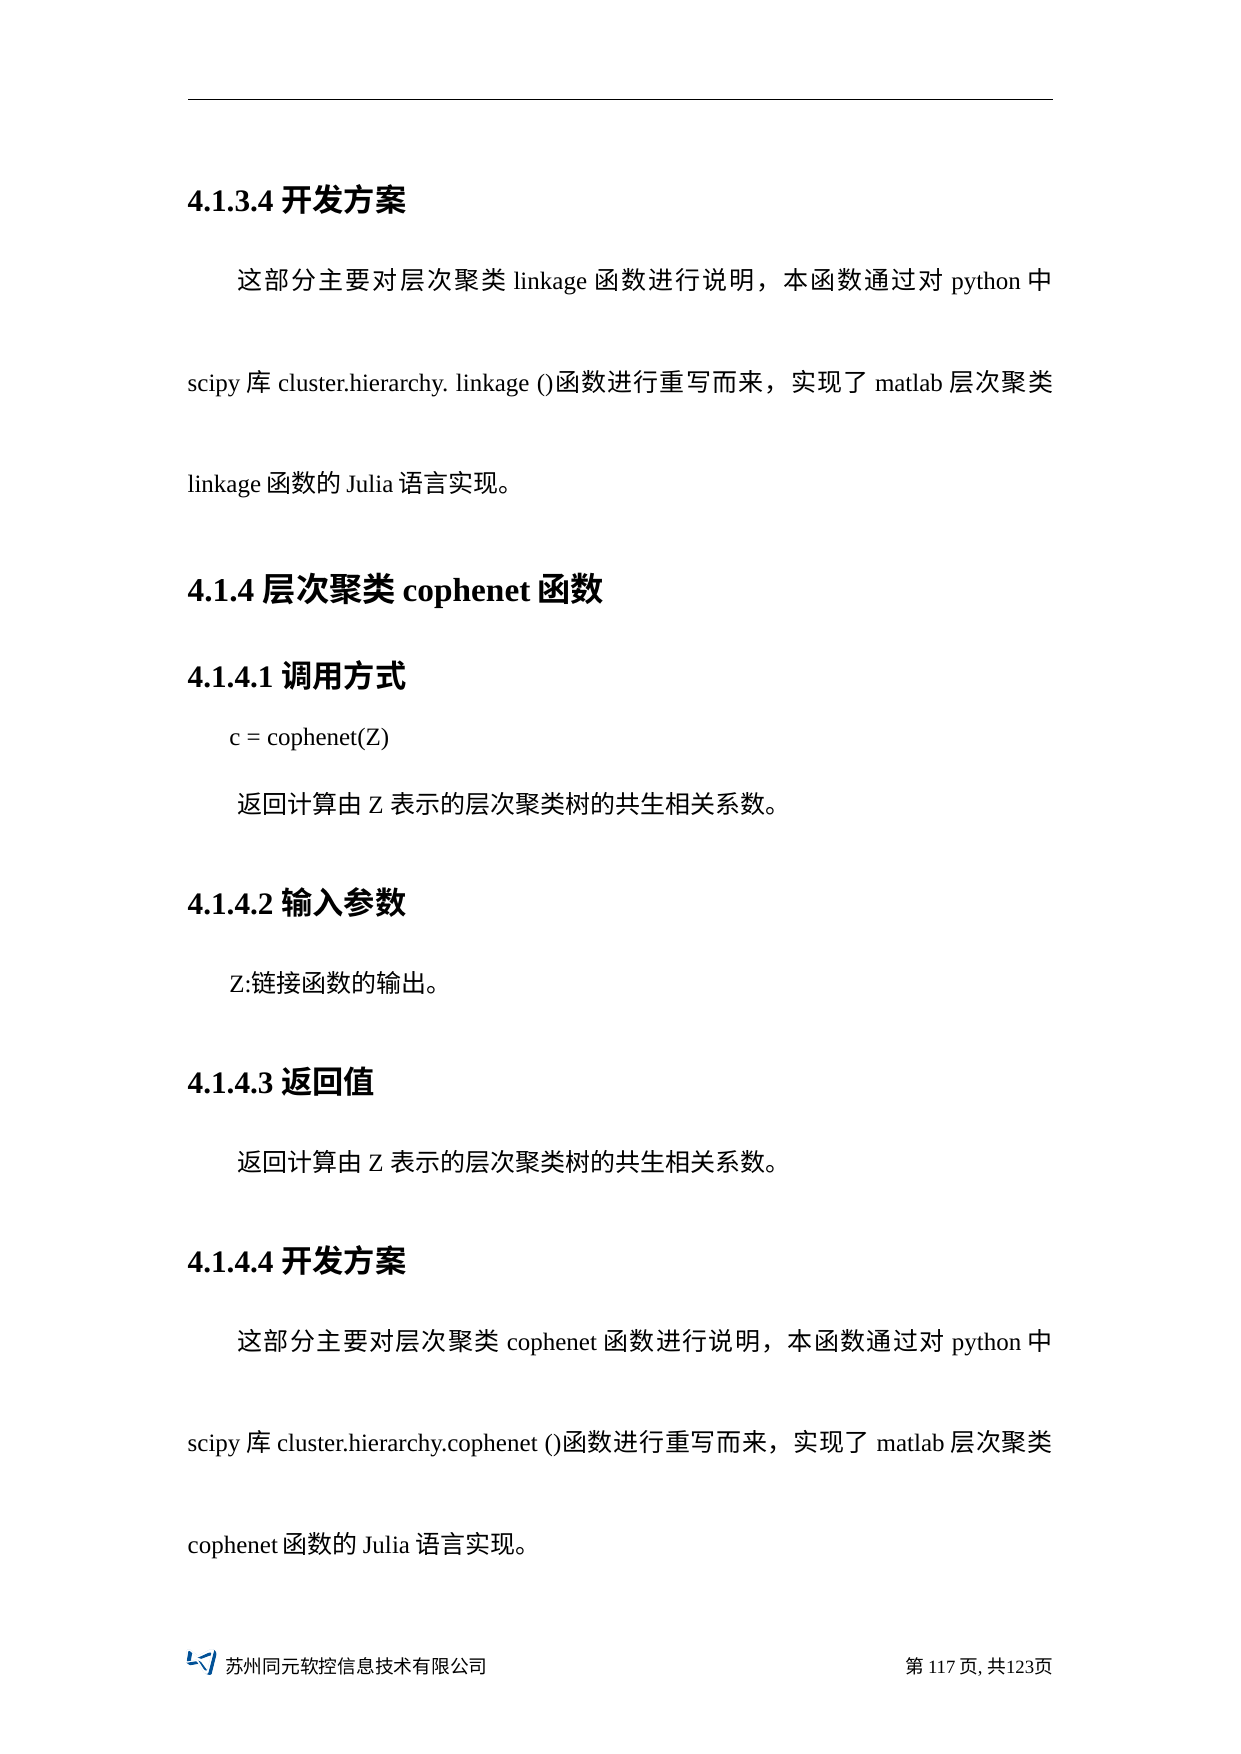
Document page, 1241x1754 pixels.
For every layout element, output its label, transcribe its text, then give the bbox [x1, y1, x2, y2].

list 层次聚类cophenet函数 [187, 553, 1053, 621]
list c = cophenet(Z) [187, 720, 1053, 754]
list 调用方式 [187, 639, 1053, 707]
list 输入参数 [187, 867, 1053, 935]
text 返回计算由 Z 表示的层次聚类树的共生相关系数。 [187, 768, 1053, 836]
list 返回值 [187, 1046, 1053, 1114]
text 返回计算由 Z 表示的层次聚类树的共生相关系数。 [187, 1126, 1053, 1194]
list 开发方案 [187, 164, 1053, 232]
text 这部分主要对层次聚类linkage函数进行说明，本函数通过对python中scipy库cluster.hierarchy. linkage ()函数进行重写而来，实现了matlab层次聚类linkage函数的Julia语言实现。 [187, 244, 1053, 516]
list 开发方案 [187, 1225, 1053, 1293]
picture [186, 1649, 218, 1675]
list Z:链接函数的输出。 [187, 947, 1053, 1015]
text 这部分主要对层次聚类cophenet函数进行说明，本函数通过对python中scipy库cluster.hierarchy.cophenet ()函数进行重写而来，实现了matlab层次聚类cophenet函数的Julia语言实现。 [187, 1305, 1053, 1577]
